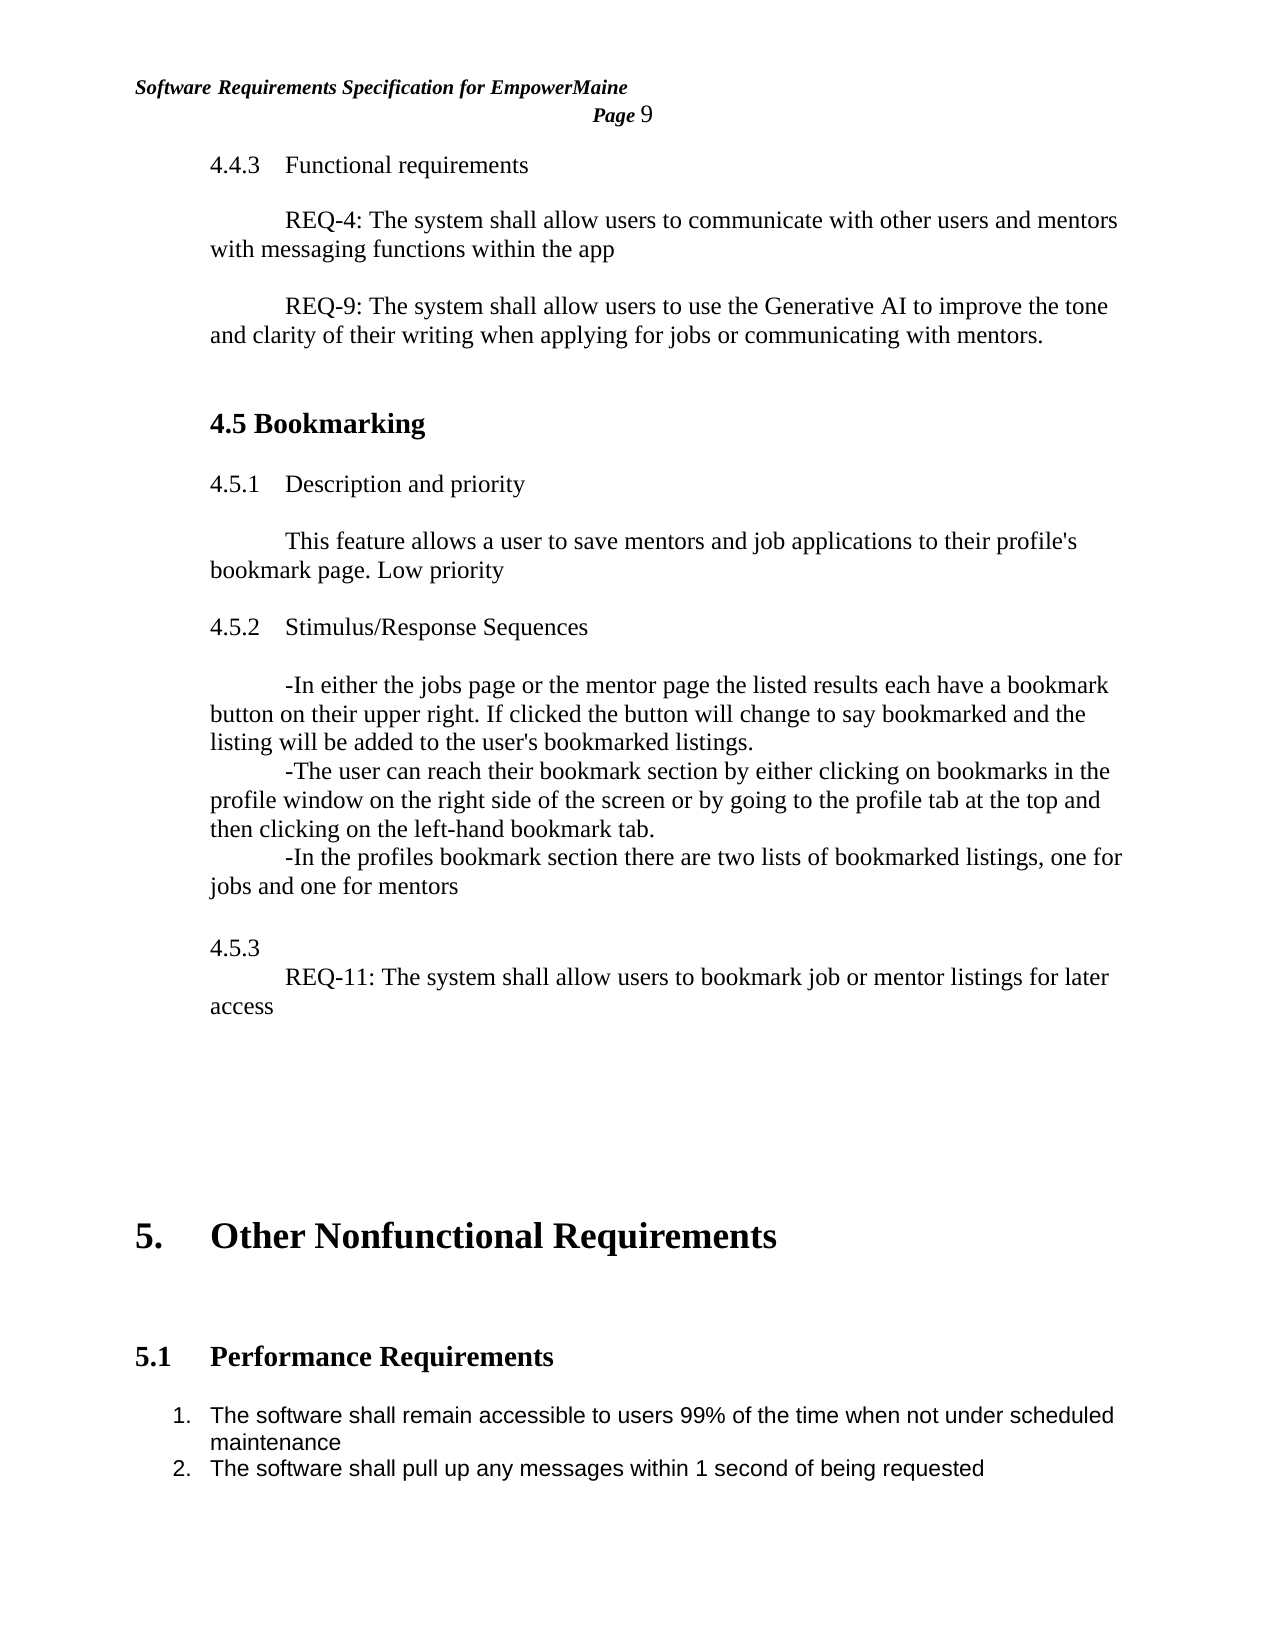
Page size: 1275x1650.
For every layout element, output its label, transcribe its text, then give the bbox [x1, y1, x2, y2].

text REQ-4: The system shall allow users to communicate with other users and mentors with messaging functions within the app [210, 205, 1140, 263]
text REQ-11: The system shall allow users to bookmark job or mentor listings for later access [210, 962, 1140, 1020]
text This feature allows a user to save mentors and job applications to their profile's bookmark page. Low priority [210, 526, 1140, 584]
text 4.5.3 [210, 933, 1140, 962]
text 4.4.3 Functional requirements [135, 150, 1140, 179]
list The software shall remain accessible to users 99% of the time when not under scheduled maintenance [172, 1402, 1140, 1455]
text REQ-9: The system shall allow users to use the Generative AI to improve the tone and clarity of their writing when applying for jobs or communicating with mentors. [210, 291, 1140, 349]
list The software shall pull up any messages within 1 second of being requested [172, 1455, 1140, 1481]
text -In either the jobs page or the mentor page the listed results each have a bookmark button on their upper right. If clicked the button will change to say bookmarked and the listing will be added to the user's bookmarked listings. [210, 670, 1140, 756]
subtitle Performance Requirements [135, 1339, 1140, 1373]
text -The user can reach their bookmark section by either clicking on bookmarks in the profile window on the right side of the screen or by going to the profile tab at the top and then clicking on the left-hand bookmark tab. [210, 756, 1140, 842]
text -In the profiles bookmark section there are two lists of bookmarked listings, one for jobs and one for mentors [210, 842, 1140, 900]
text 4.5.2 Stimulus/Response Sequences [135, 612, 1140, 641]
subtitle Other Nonfunctional Requirements [135, 1213, 1140, 1257]
text 4.5 Bookmarking [210, 406, 1140, 440]
text 4.5.1 Description and priority [210, 469, 1140, 497]
